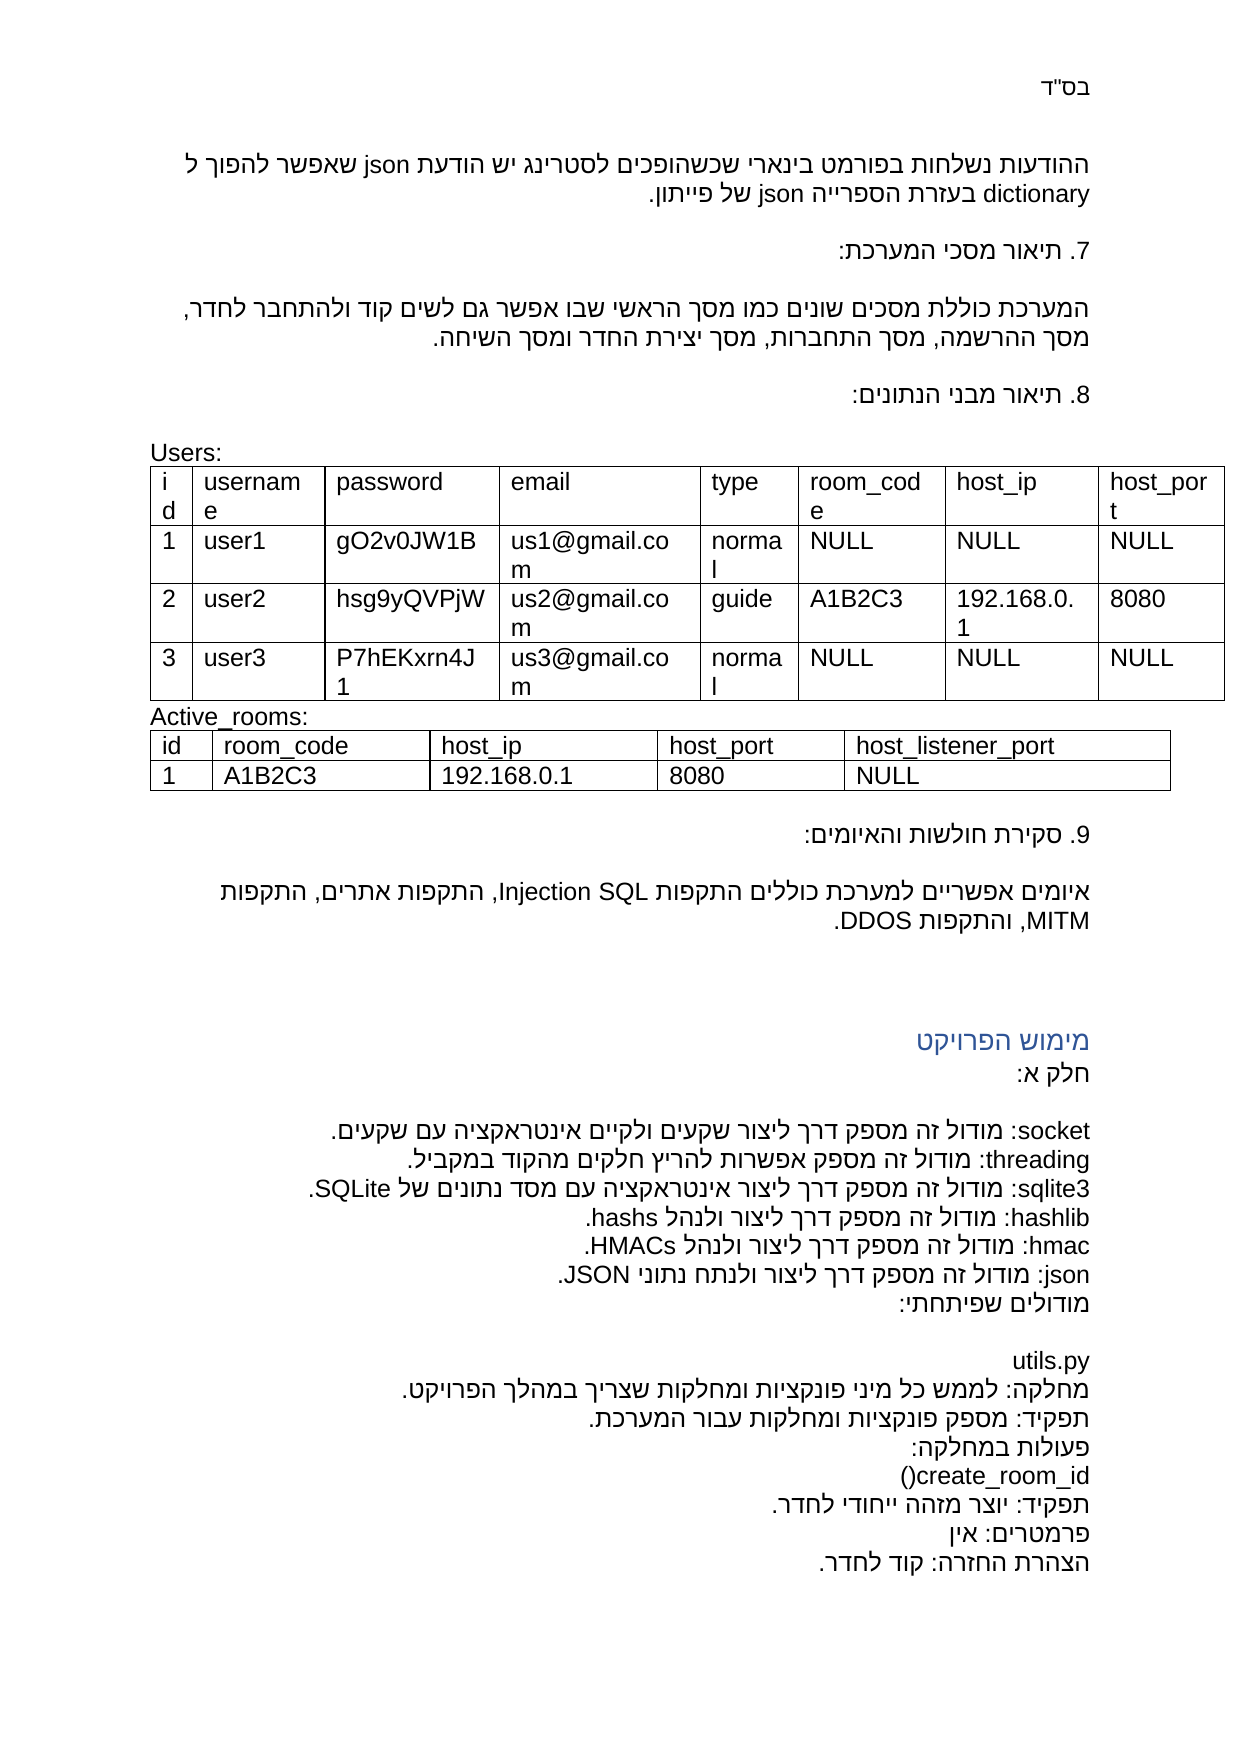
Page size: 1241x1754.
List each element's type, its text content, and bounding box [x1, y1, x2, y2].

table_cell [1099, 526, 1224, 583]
text 9. סקירת חולשות והאיומים: [150, 819, 1090, 848]
text המערכת כוללת מסכים שונים כמו מסך הראשי שבו אפשר גם לשים קוד ולהתחבר לחדר, מסך ההרשמה, מסך התחברות, מסך יצירת החדר ומסך השיחה. [150, 294, 1090, 351]
text 7. תיאור מסכי המערכת: [150, 236, 1090, 265]
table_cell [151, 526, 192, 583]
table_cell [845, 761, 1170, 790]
text תפקיד: יוצר מזהה ייחודי לחדר. [150, 1490, 1090, 1519]
text איומים אפשריים למערכת כוללים התקפות Injection SQL, התקפות אתרים, התקפות MITM, והתקפות DDOS. [150, 877, 1090, 934]
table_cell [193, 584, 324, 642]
text hashlib: מודול זה מספק דרך ליצור ולנהל hashs. [150, 1202, 1090, 1231]
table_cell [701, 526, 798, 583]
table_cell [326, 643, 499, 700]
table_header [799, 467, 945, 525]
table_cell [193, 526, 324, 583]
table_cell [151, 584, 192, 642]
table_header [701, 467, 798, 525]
text הצהרת החזרה: קוד לחדר. [150, 1547, 1090, 1576]
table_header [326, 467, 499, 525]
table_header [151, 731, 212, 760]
text socket: מודול זה מספק דרך ליצור שקעים ולקיים אינטראקציה עם שקעים. [150, 1116, 1090, 1145]
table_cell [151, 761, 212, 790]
subtitle מימוש הפרויקט [150, 1025, 1090, 1056]
text תפקיד: מספק פונקציות ומחלקות עבור המערכת. [150, 1404, 1090, 1432]
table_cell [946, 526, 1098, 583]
text utils.py [150, 1346, 1090, 1375]
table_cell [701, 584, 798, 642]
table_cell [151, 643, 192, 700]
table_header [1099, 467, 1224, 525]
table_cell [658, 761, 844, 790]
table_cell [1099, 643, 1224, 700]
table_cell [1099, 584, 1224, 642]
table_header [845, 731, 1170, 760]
text חלק א: [150, 1059, 1090, 1087]
text Active_rooms: [150, 701, 1090, 730]
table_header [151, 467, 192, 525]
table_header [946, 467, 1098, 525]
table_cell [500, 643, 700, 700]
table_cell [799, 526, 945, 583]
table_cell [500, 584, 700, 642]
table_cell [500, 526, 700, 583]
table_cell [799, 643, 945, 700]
text מחלקה: לממש כל מיני פונקציות ומחלקות שצריך במהלך הפרויקט. [150, 1375, 1090, 1404]
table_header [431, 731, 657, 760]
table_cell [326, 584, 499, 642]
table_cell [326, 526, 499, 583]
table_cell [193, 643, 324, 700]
text 8. תיאור מבני הנתונים: [150, 380, 1090, 409]
text hmac: מודול זה מספק דרך ליצור ולנהל HMACs. [150, 1231, 1090, 1260]
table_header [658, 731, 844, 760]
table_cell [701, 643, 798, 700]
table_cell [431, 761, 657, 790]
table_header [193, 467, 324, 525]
text threading: מודול זה מספק אפשרות להריץ חלקים מהקוד במקביל. [150, 1145, 1090, 1174]
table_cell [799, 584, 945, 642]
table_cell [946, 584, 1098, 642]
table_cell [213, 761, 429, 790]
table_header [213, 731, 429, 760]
text מודולים שפיתחתי: [150, 1289, 1090, 1317]
text פעולות במחלקה: [150, 1432, 1090, 1461]
text Users: [150, 437, 1090, 466]
text sqlite3: מודול זה מספק דרך ליצור אינטראקציה עם מסד נתונים של SQLite. [150, 1174, 1090, 1202]
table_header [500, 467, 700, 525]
text create_room_id() [150, 1461, 1090, 1490]
text פרמטרים: אין [150, 1519, 1090, 1547]
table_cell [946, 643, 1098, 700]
text json: מודול זה מספק דרך ליצור ולנתח נתוני JSON. [150, 1260, 1090, 1289]
